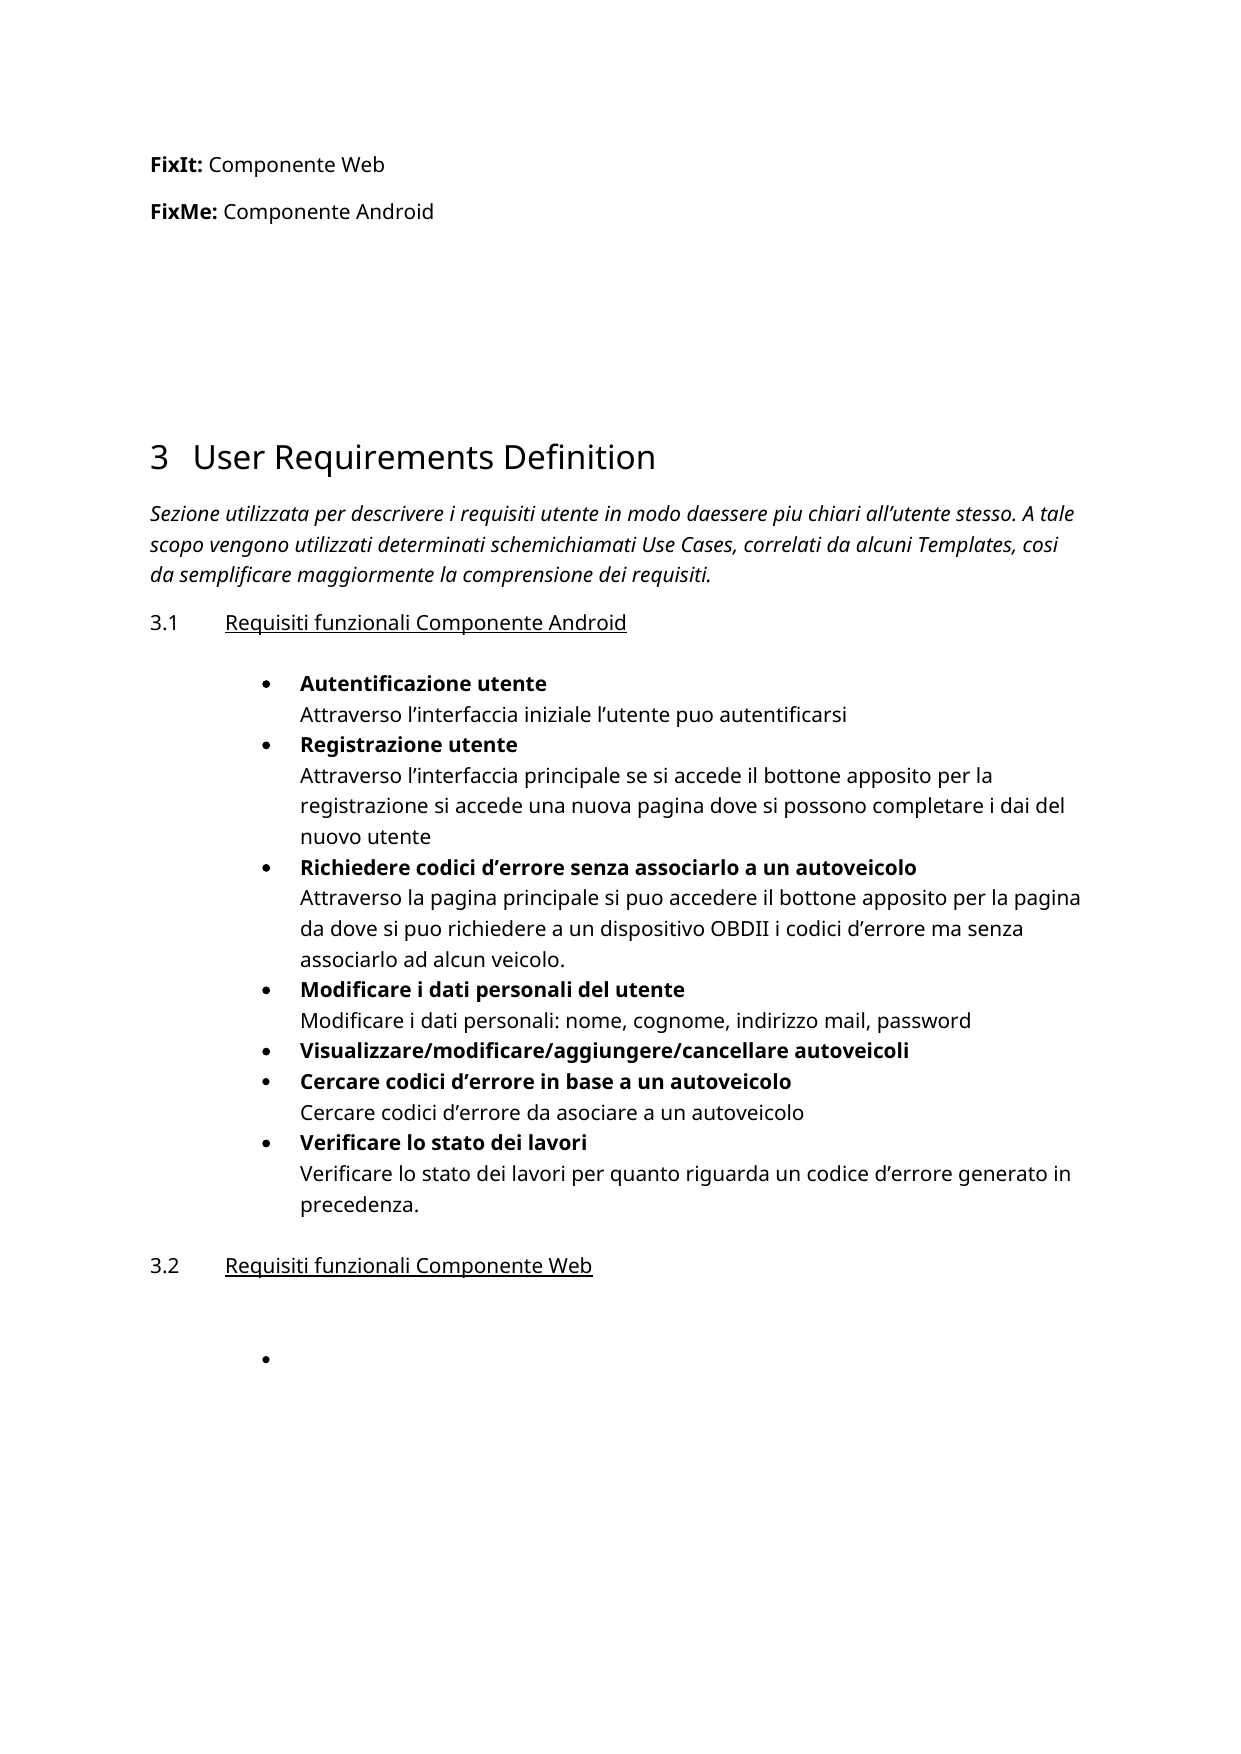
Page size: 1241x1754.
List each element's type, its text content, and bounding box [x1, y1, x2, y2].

list Requisiti funzionali Componente Web [150, 1251, 1090, 1279]
text Sezione utilizzata per descrivere i requisiti utente in modo daessere piu chiari all’utente stesso. A tale scopo vengono utilizzati determinati schemichiamati Use Cases, correlati da alcuni Templates, cosi da semplificare maggiormente la comprensione dei requisiti. [150, 499, 1090, 589]
text FixMe: Componente Android [150, 197, 1090, 226]
list Verificare lo stato dei lavori per quanto riguarda un codice d’errore generato in precedenza. [300, 1159, 1090, 1218]
list Cercare codici d’errore in base a un autoveicolo [262, 1067, 1090, 1096]
list Attraverso l’interfaccia principale se si accede il bottone apposito per la registrazione si accede una nuova pagina dove si possono completare i dai del nuovo utente [300, 761, 1090, 851]
list Richiedere codici d’errore senza associarlo a un autoveicolo [262, 853, 1090, 881]
text FixIt: Componente Web [150, 150, 1090, 178]
list Autentificazione utente [262, 669, 1090, 698]
list Visualizzare/modificare/aggiungere/cancellare autoveicoli [262, 1037, 1090, 1065]
list Attraverso la pagina principale si puo accedere il bottone apposito per la pagina da dove si puo richiedere a un dispositivo OBDII i codici d’errore ma senza associarlo ad alcun veicolo. [300, 883, 1090, 973]
list Attraverso l’interfaccia iniziale l’utente puo autentificarsi [300, 700, 1090, 728]
list Verificare lo stato dei lavori [262, 1128, 1090, 1157]
list Modificare i dati personali del utente [262, 975, 1090, 1004]
list Registrazione utente [262, 730, 1090, 759]
list Requisiti funzionali Componente Android [150, 608, 1090, 636]
list Modificare i dati personali: nome, cognome, indirizzo mail, password [300, 1006, 1090, 1034]
list User Requirements Definition [150, 434, 1090, 479]
list Cercare codici d’errore da asociare a un autoveicolo [300, 1098, 1090, 1126]
